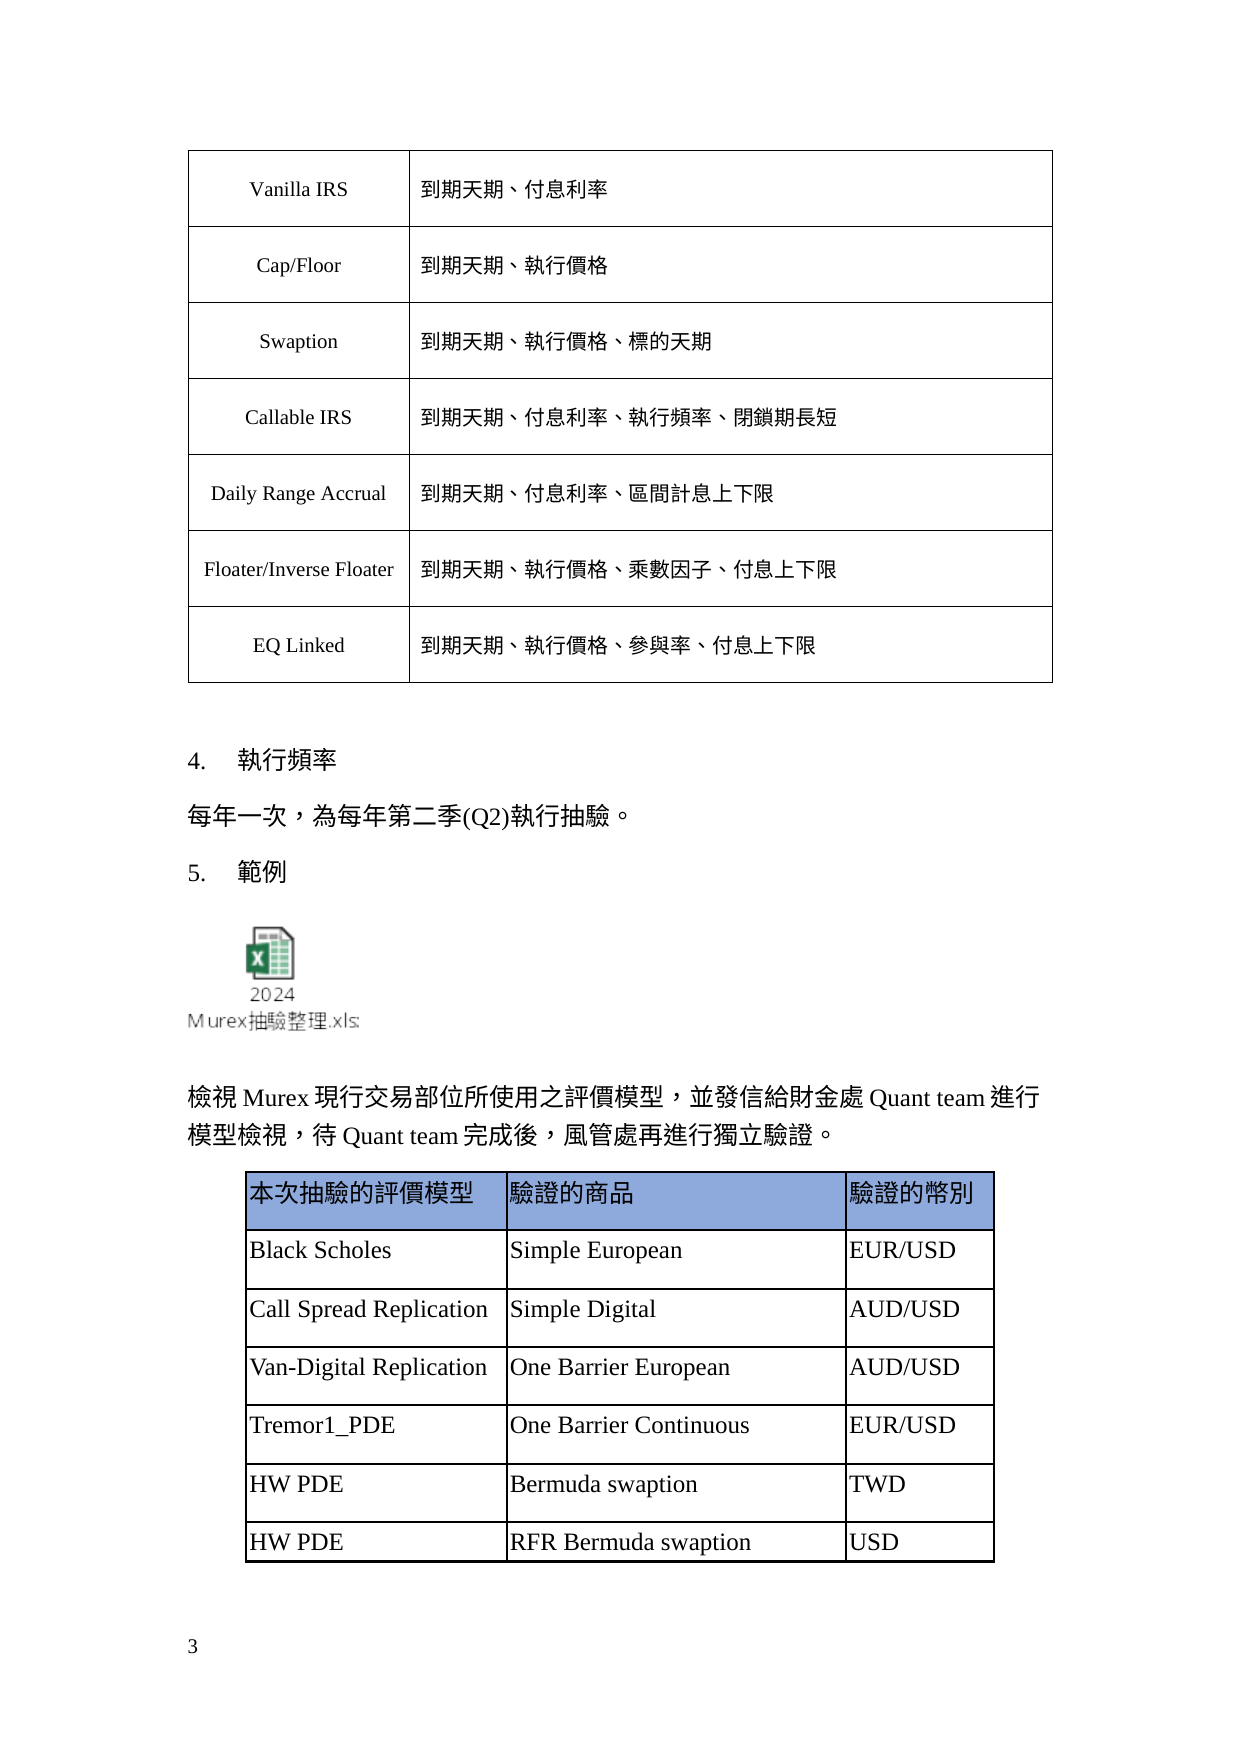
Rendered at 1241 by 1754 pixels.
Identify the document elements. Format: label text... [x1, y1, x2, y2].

table_cell TWD [847, 1465, 993, 1521]
table_cell HW PDE [247, 1465, 506, 1521]
table_cell USD [847, 1523, 993, 1560]
text 檢視Murex現行交易部位所使用之評價模型，並發信給財金處Quant team進行模型檢視，待Quant team完成後，風管處再進行獨立驗證。 [187, 1077, 1053, 1152]
text 每年一次，為每年第二季(Q2)執行抽驗。 [187, 796, 1053, 833]
table_cell One Barrier European [508, 1348, 845, 1404]
table_cell 到期天期、執行價格、標的天期 [410, 303, 1052, 378]
table_cell 到期天期、付息利率 [410, 151, 1052, 226]
table_cell Tremor1_PDE [247, 1406, 506, 1462]
table_cell 到期天期、付息利率、執行頻率、閉鎖期長短 [410, 379, 1052, 454]
table_cell Daily Range Accrual [189, 455, 409, 530]
table_cell 到期天期、執行價格、參與率、付息上下限 [410, 607, 1052, 682]
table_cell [508, 1523, 845, 1560]
table_header 驗證的幣別 [847, 1173, 993, 1229]
table_cell AUD/USD [847, 1290, 993, 1346]
table_cell 到期天期、執行價格 [410, 227, 1052, 302]
table_cell Simple European [508, 1231, 845, 1287]
table_cell Bermuda swaption [508, 1465, 845, 1521]
table_cell Van-Digital Replication [247, 1348, 506, 1404]
table_cell EUR/USD [847, 1406, 993, 1462]
table_cell Black Scholes [247, 1231, 506, 1287]
table_cell Simple Digital [508, 1290, 845, 1346]
table_header 驗證的商品 [508, 1173, 845, 1229]
table_cell 到期天期、付息利率、區間計息上下限 [410, 455, 1052, 530]
table_cell Call Spread Replication [247, 1290, 506, 1346]
table_cell EUR/USD [847, 1231, 993, 1287]
table_cell Swaption [189, 303, 409, 378]
text 範例 [187, 852, 1053, 889]
table_cell One Barrier Continuous [508, 1406, 845, 1462]
table_header 本次抽驗的評價模型 [247, 1173, 506, 1229]
table_cell Floater/Inverse Floater [189, 531, 409, 606]
text 執行頻率 [187, 739, 1053, 777]
table_cell Callable IRS [189, 379, 409, 454]
table_cell 到期天期、執行價格、乘數因子、付息上下限 [410, 531, 1052, 606]
table_cell HW PDE [247, 1523, 506, 1560]
table_cell Vanilla IRS [189, 151, 409, 226]
table_cell AUD/USD [847, 1348, 993, 1404]
table_cell EQ Linked [189, 607, 409, 682]
table_cell Cap/Floor [189, 227, 409, 302]
